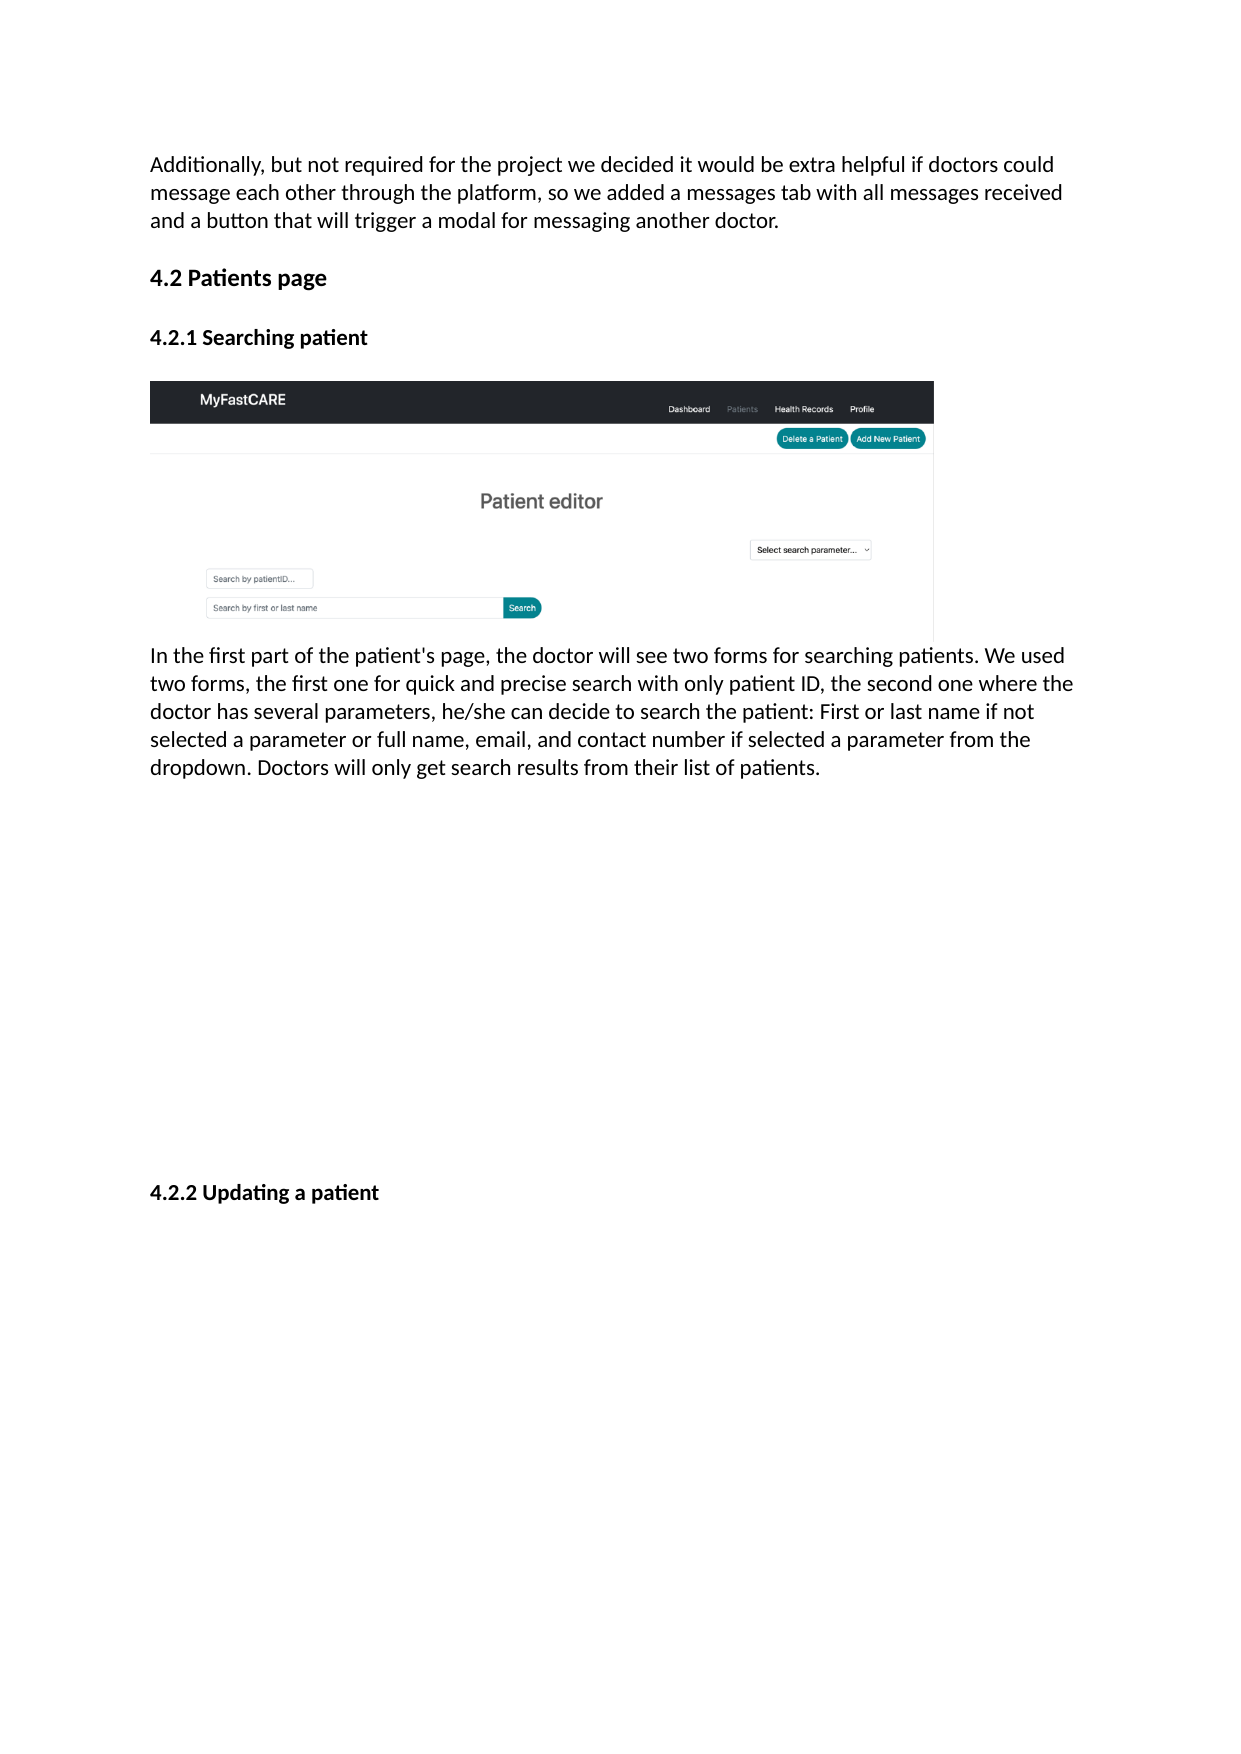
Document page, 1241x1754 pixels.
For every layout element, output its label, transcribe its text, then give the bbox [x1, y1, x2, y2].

text In the first part of the patient's page, the doctor will see two forms for searching patients. We used two forms, the first one for quick and precise search with only patient ID, the second one where the doctor has several parameters, he/she can decide to search the patient: First or last name if not selected a parameter or full name, email, and contact number if selected a parameter from the dropdown. Doctors will only get search results from their list of patients. [150, 641, 1090, 781]
picture [150, 381, 934, 642]
text Additionally, but not required for the project we decided it would be extra helpful if doctors could message each other through the platform, so we added a messages tab with all messages received and a button that will trigger a modal for messaging another doctor. [150, 150, 1090, 234]
text 4.2 Patients page [150, 262, 1090, 293]
text 4.2.1 Searching patient [150, 323, 1090, 351]
text 4.2.2 Updating a patient [150, 1178, 1090, 1206]
